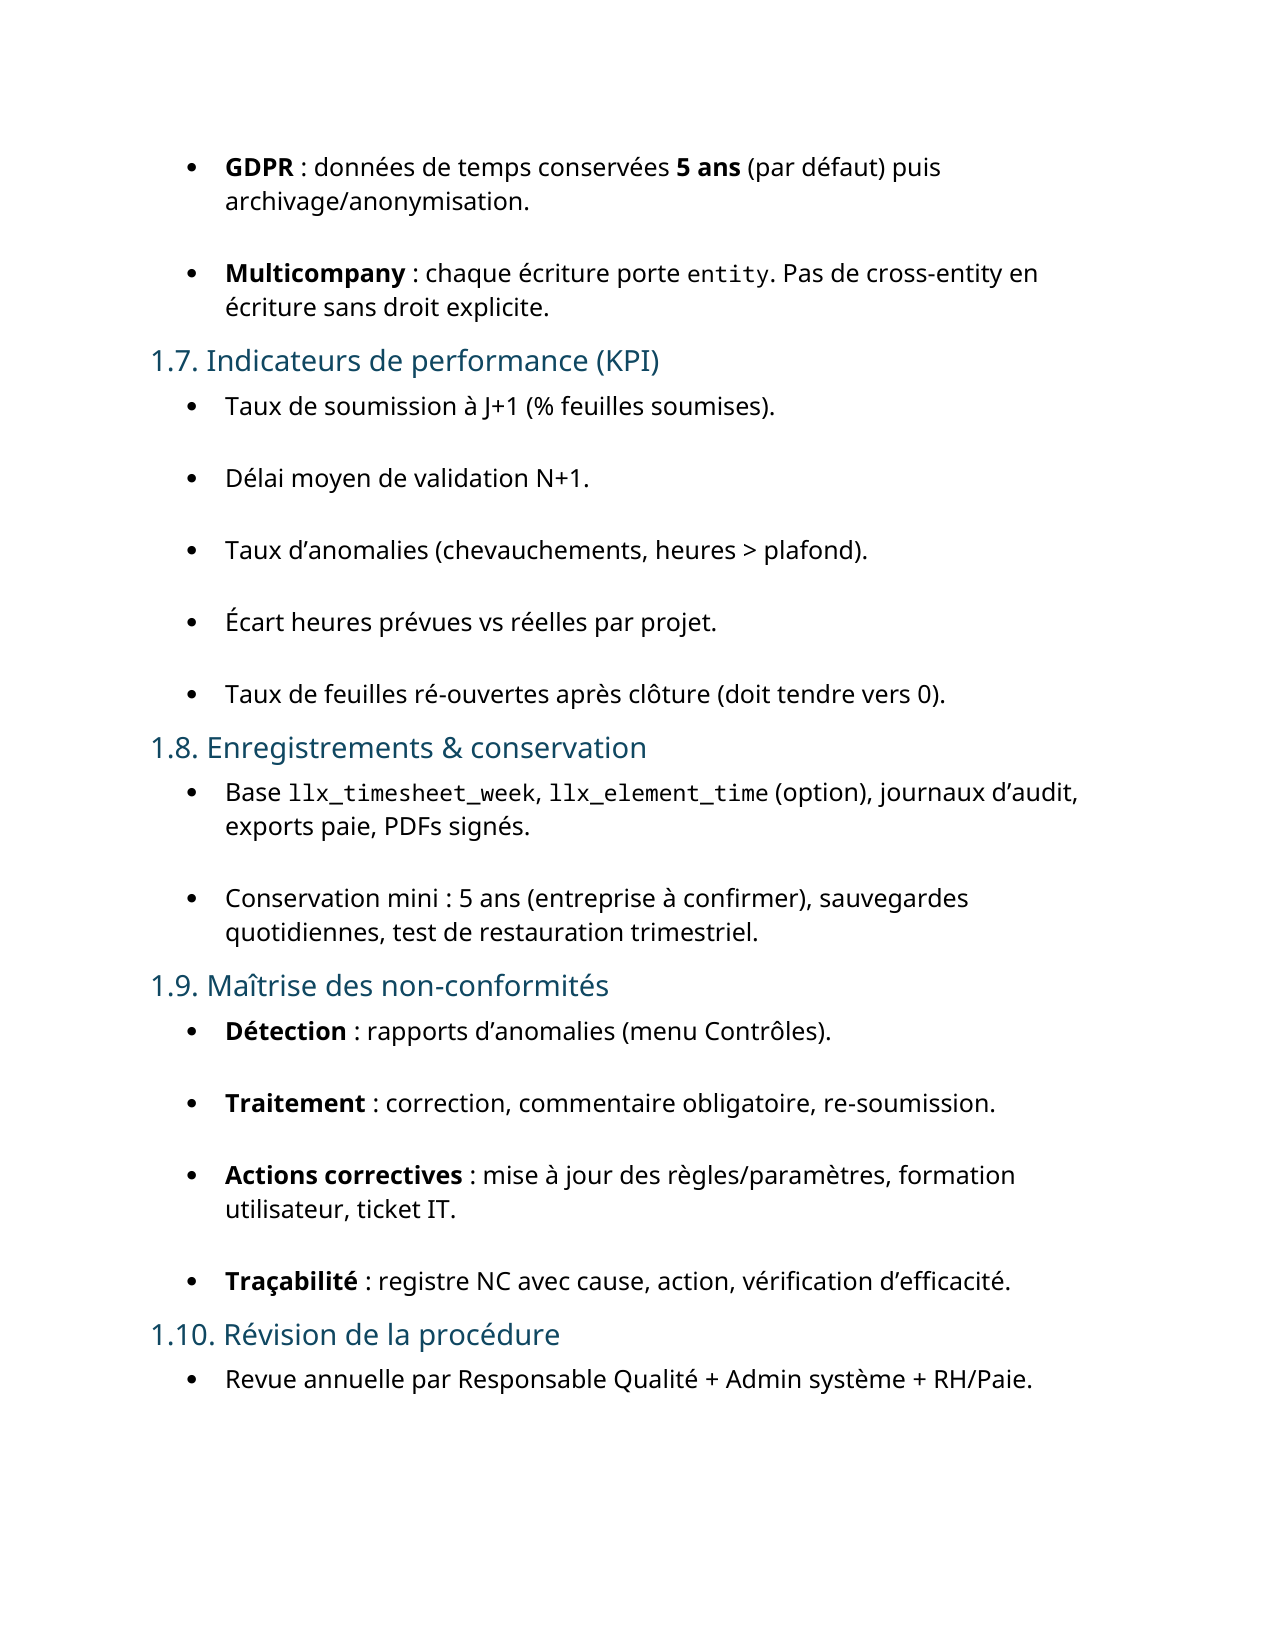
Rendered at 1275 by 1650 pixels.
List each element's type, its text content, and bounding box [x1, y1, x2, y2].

list Délai moyen de validation N+1. [187, 461, 1125, 529]
list Traçabilité : registre NC avec cause, action, vérification d’efficacité. [187, 1263, 1125, 1297]
subtitle 1.10. Révision de la procédure [150, 1314, 1125, 1354]
list Multicompany : chaque écriture porte entity. Pas de cross‑entity en écriture sans droit explicite. [187, 256, 1125, 324]
list Taux d’anomalies (chevauchements, heures > plafond). [187, 532, 1125, 601]
subtitle 1.7. Indicateurs de performance (KPI) [150, 341, 1125, 380]
list Conservation mini : 5 ans (entreprise à confirmer), sauvegardes quotidiennes, test de restauration trimestriel. [187, 881, 1125, 949]
list Actions correctives : mise à jour des règles/paramètres, formation utilisateur, ticket IT. [187, 1157, 1125, 1260]
list Taux de soumission à J+1 (% feuilles soumises). [187, 389, 1125, 457]
list Traitement : correction, commentaire obligatoire, re‑soumission. [187, 1086, 1125, 1154]
list Écart heures prévues vs réelles par projet. [187, 604, 1125, 672]
subtitle 1.9. Maîtrise des non‑conformités [150, 966, 1125, 1005]
list Taux de feuilles ré‑ouvertes après clôture (doit tendre vers 0). [187, 676, 1125, 710]
list Base llx_timesheet_week, llx_element_time (option), journaux d’audit, exports paie, PDFs signés. [187, 775, 1125, 877]
list Détection : rapports d’anomalies (menu Contrôles). [187, 1014, 1125, 1082]
list Revue annuelle par Responsable Qualité + Admin système + RH/Paie. [187, 1362, 1125, 1430]
list GDPR : données de temps conservées 5 ans (par défaut) puis archivage/anonymisation. [187, 150, 1125, 252]
subtitle 1.8. Enregistrements & conservation [150, 727, 1125, 767]
